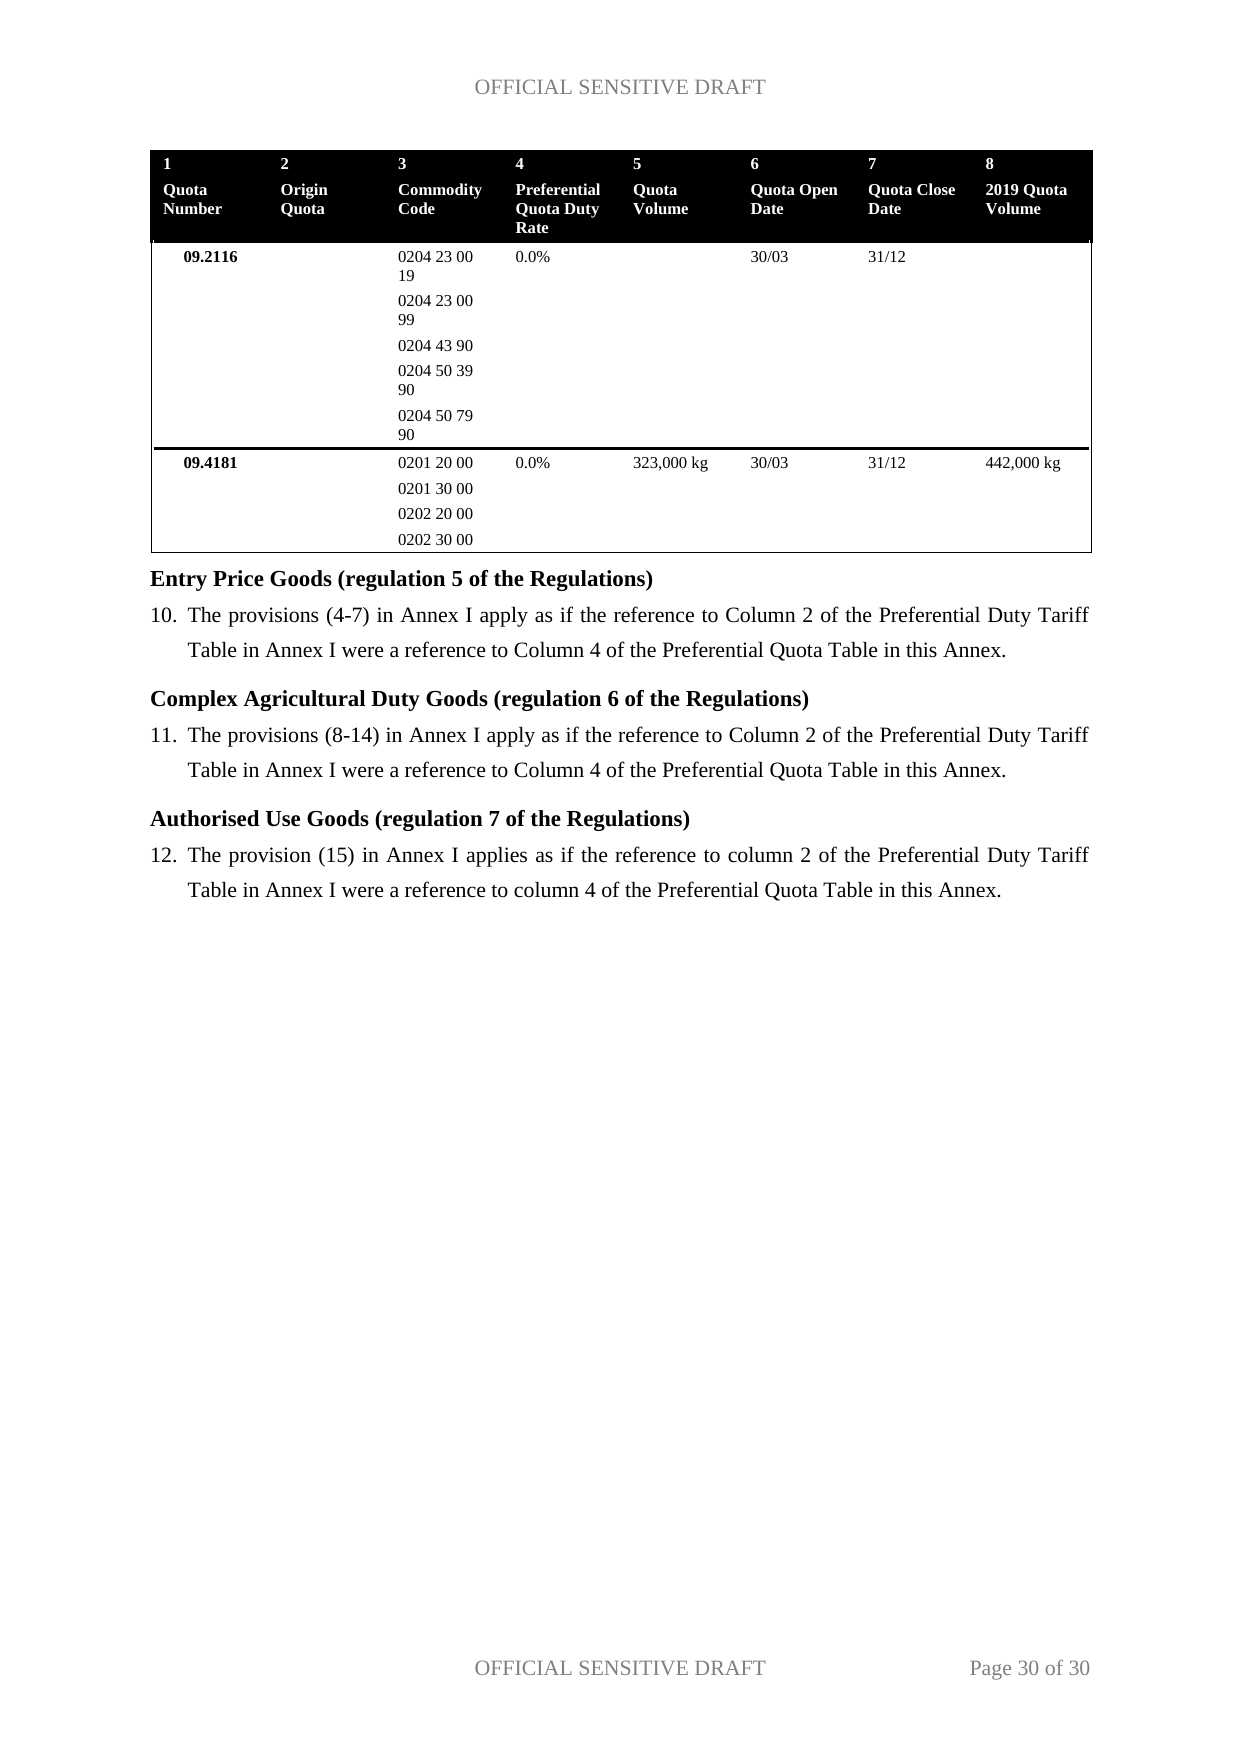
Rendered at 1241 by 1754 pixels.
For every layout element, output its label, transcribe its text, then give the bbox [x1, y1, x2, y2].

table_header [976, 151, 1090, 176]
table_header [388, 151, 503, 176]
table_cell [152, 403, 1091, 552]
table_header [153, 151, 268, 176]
list The provision (15) in Annex I applies as if the reference to column 2 of the Preferential Duty Tariff Table in Annex I were a reference to column 4 of the Preferential Quota Table in this Annex. [150, 842, 1090, 902]
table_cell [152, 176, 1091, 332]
subtitle Complex Agricultural Duty Goods (regulation 6 of the Regulations) [150, 685, 1090, 712]
list The provisions (8-14) in Annex I apply as if the reference to Column 2 of the Preferential Duty Tariff Table in Annex I were a reference to Column 4 of the Preferential Quota Table in this Annex. [150, 722, 1090, 782]
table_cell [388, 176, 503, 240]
subtitle Authorised Use Goods (regulation 7 of the Regulations) [150, 805, 1090, 831]
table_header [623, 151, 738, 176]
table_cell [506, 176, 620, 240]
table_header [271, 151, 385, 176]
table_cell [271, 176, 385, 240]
subtitle Entry Price Goods (regulation 5 of the Regulations) [150, 565, 1090, 592]
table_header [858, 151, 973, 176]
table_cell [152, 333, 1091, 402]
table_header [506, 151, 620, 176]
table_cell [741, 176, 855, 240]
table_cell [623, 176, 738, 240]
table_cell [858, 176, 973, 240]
list The provisions (4-7) in Annex I apply as if the reference to Column 2 of the Preferential Duty Tariff Table in Annex I were a reference to Column 4 of the Preferential Quota Table in this Annex. [150, 602, 1090, 663]
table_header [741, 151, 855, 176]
